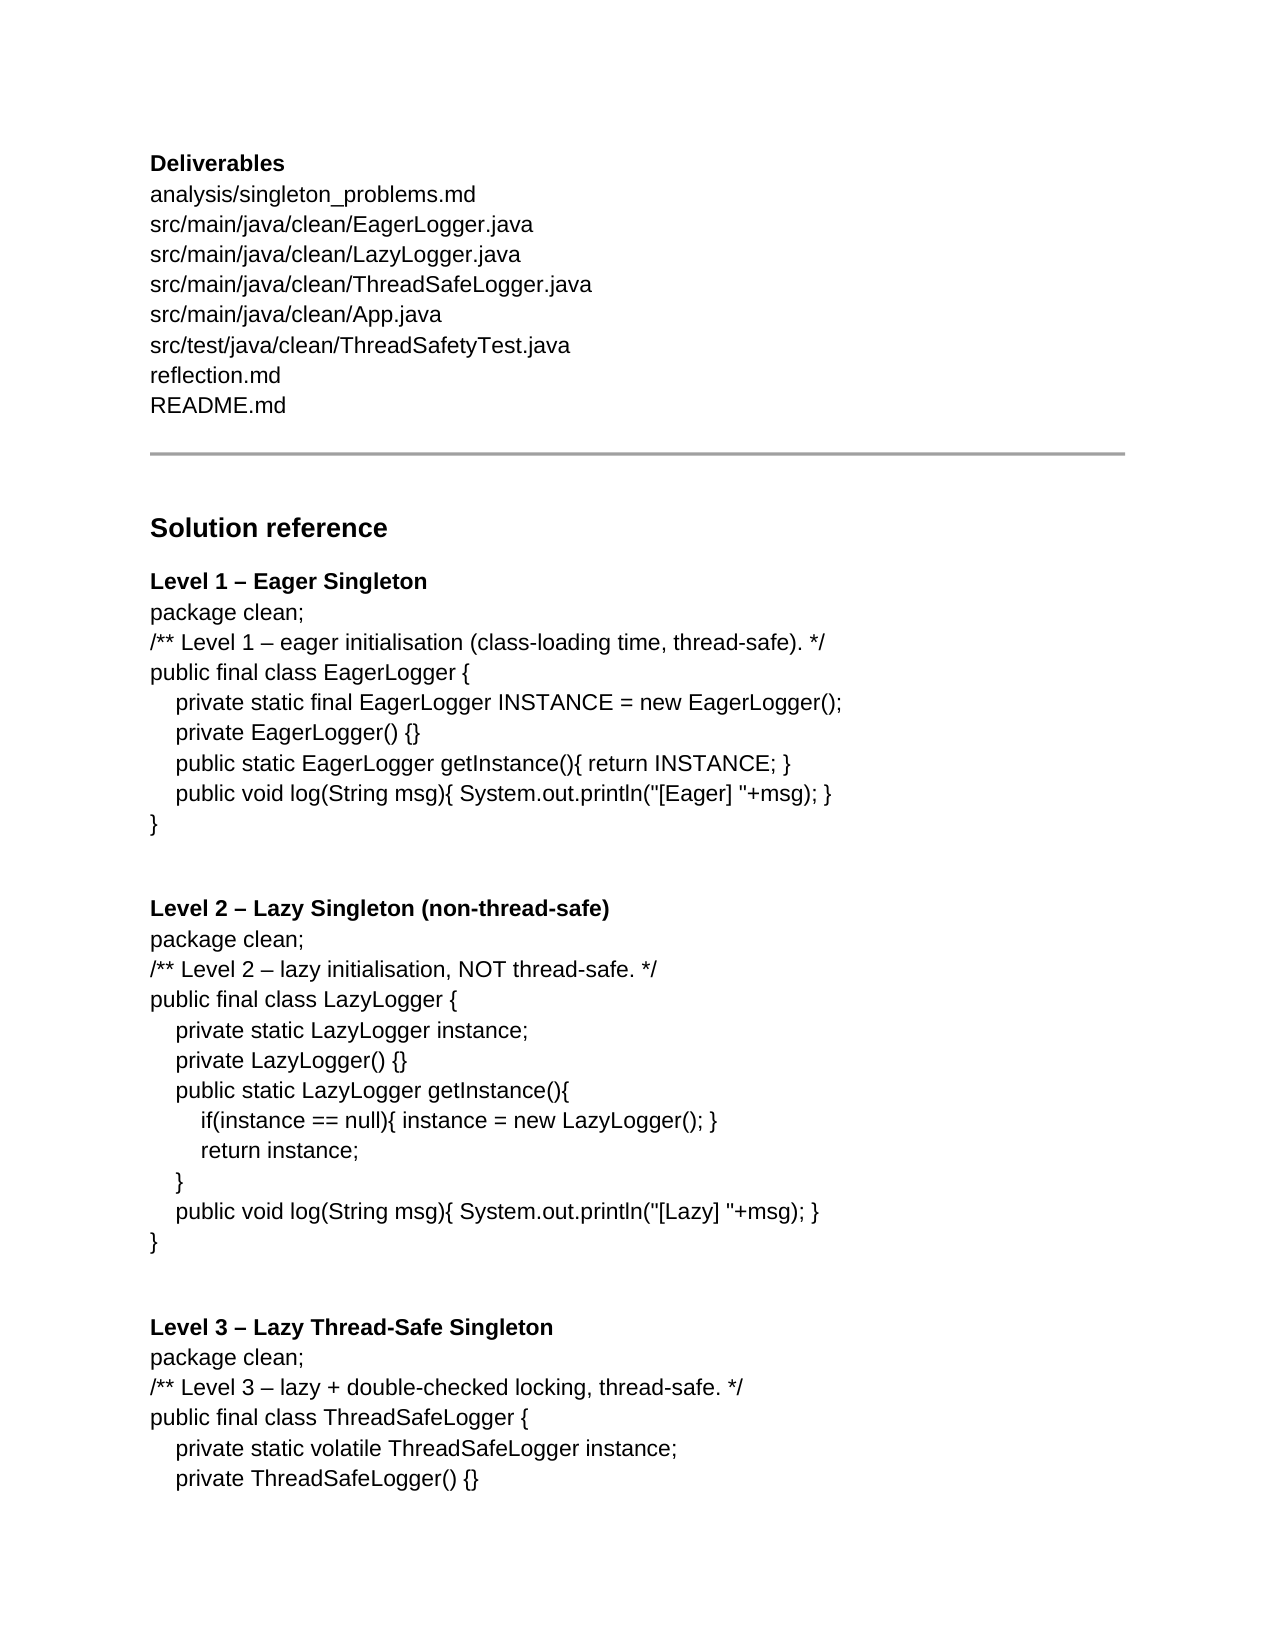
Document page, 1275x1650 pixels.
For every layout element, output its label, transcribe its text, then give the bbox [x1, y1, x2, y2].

text private static LazyLogger instance; [150, 1017, 1125, 1043]
text } [150, 1168, 1125, 1194]
text src/main/java/clean/App.java [150, 301, 1125, 328]
subtitle Solution reference [150, 512, 1125, 543]
text package clean; [150, 926, 1125, 952]
text /** Level 2 – lazy initialisation, NOT thread-safe. */ [150, 956, 1125, 982]
text public void log(String msg){ System.out.println("[Eager] "+msg); } [150, 780, 1125, 806]
text } [150, 1228, 1125, 1254]
text } [150, 810, 1125, 836]
text private ThreadSafeLogger() {} [150, 1465, 1125, 1491]
text if(instance == null){ instance = new LazyLogger(); } [150, 1107, 1125, 1133]
text src/test/java/clean/ThreadSafetyTest.java [150, 332, 1125, 358]
text private EagerLogger() {} [150, 719, 1125, 746]
text private LazyLogger() {} [150, 1047, 1125, 1073]
subtitle Level 2 – Lazy Singleton (non-thread-safe) [150, 895, 1125, 922]
text reflection.md [150, 362, 1125, 388]
text public static EagerLogger getInstance(){ return INSTANCE; } [150, 749, 1125, 776]
text public final class LazyLogger { [150, 986, 1125, 1013]
subtitle Deliverables [150, 150, 1125, 176]
text public void log(String msg){ System.out.println("[Lazy] "+msg); } [150, 1198, 1125, 1224]
text /** Level 1 – eager initialisation (class-loading time, thread-safe). */ [150, 629, 1125, 655]
text src/main/java/clean/ThreadSafeLogger.java [150, 271, 1125, 297]
text /** Level 3 – lazy + double-checked locking, thread-safe. */ [150, 1374, 1125, 1401]
subtitle Level 1 – Eager Singleton [150, 568, 1125, 594]
text src/main/java/clean/LazyLogger.java [150, 241, 1125, 267]
text public final class ThreadSafeLogger { [150, 1404, 1125, 1431]
text src/main/java/clean/EagerLogger.java [150, 211, 1125, 237]
text private static final EagerLogger INSTANCE = new EagerLogger(); [150, 689, 1125, 716]
text analysis/singleton_problems.md [150, 181, 1125, 207]
text private static volatile ThreadSafeLogger instance; [150, 1434, 1125, 1461]
text public static LazyLogger getInstance(){ [150, 1077, 1125, 1103]
text return instance; [150, 1137, 1125, 1164]
text package clean; [150, 1344, 1125, 1370]
text README.md [150, 392, 1125, 418]
text public final class EagerLogger { [150, 659, 1125, 685]
subtitle Level 3 – Lazy Thread-Safe Singleton [150, 1313, 1125, 1340]
text package clean; [150, 598, 1125, 625]
